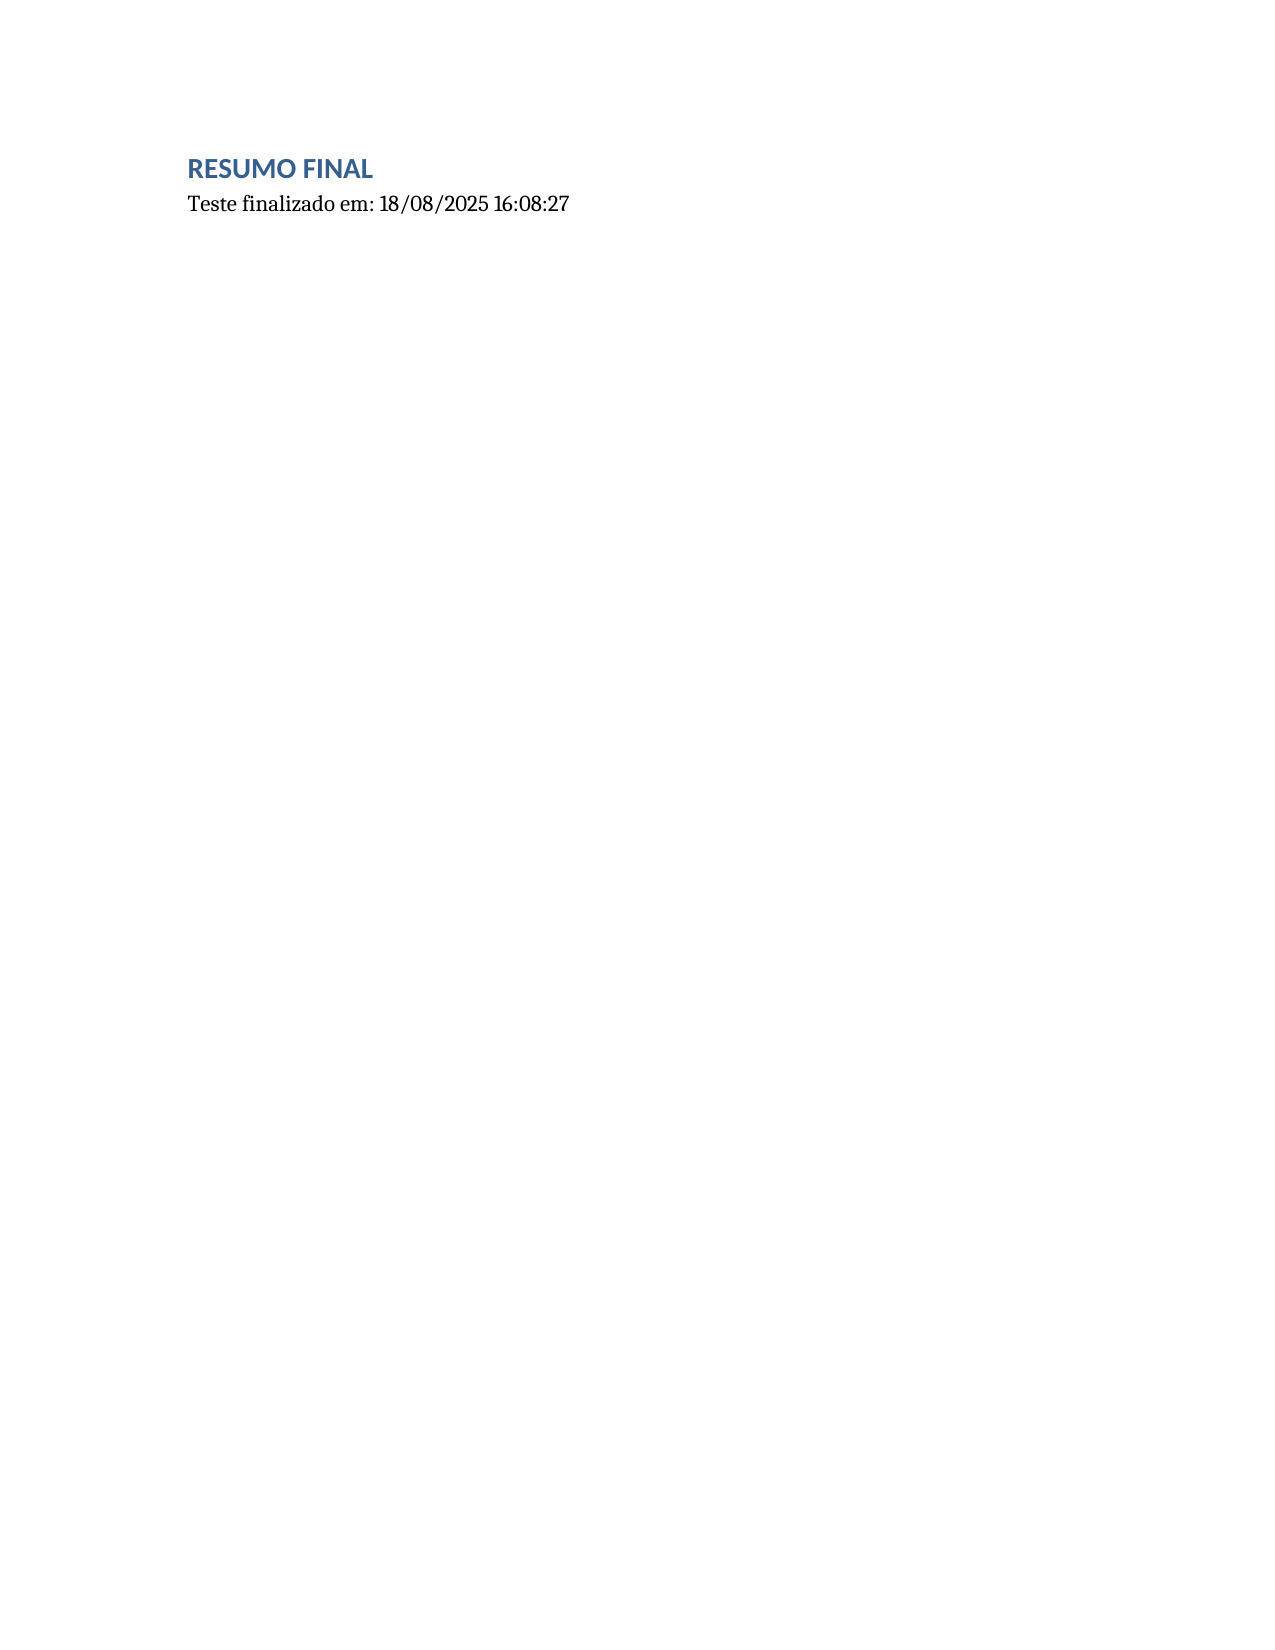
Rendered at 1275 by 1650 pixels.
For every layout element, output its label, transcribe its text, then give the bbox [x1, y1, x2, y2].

subtitle RESUMO FINAL [187, 150, 1087, 186]
text Teste finalizado em: 18/08/2025 16:08:27 [187, 191, 1087, 217]
